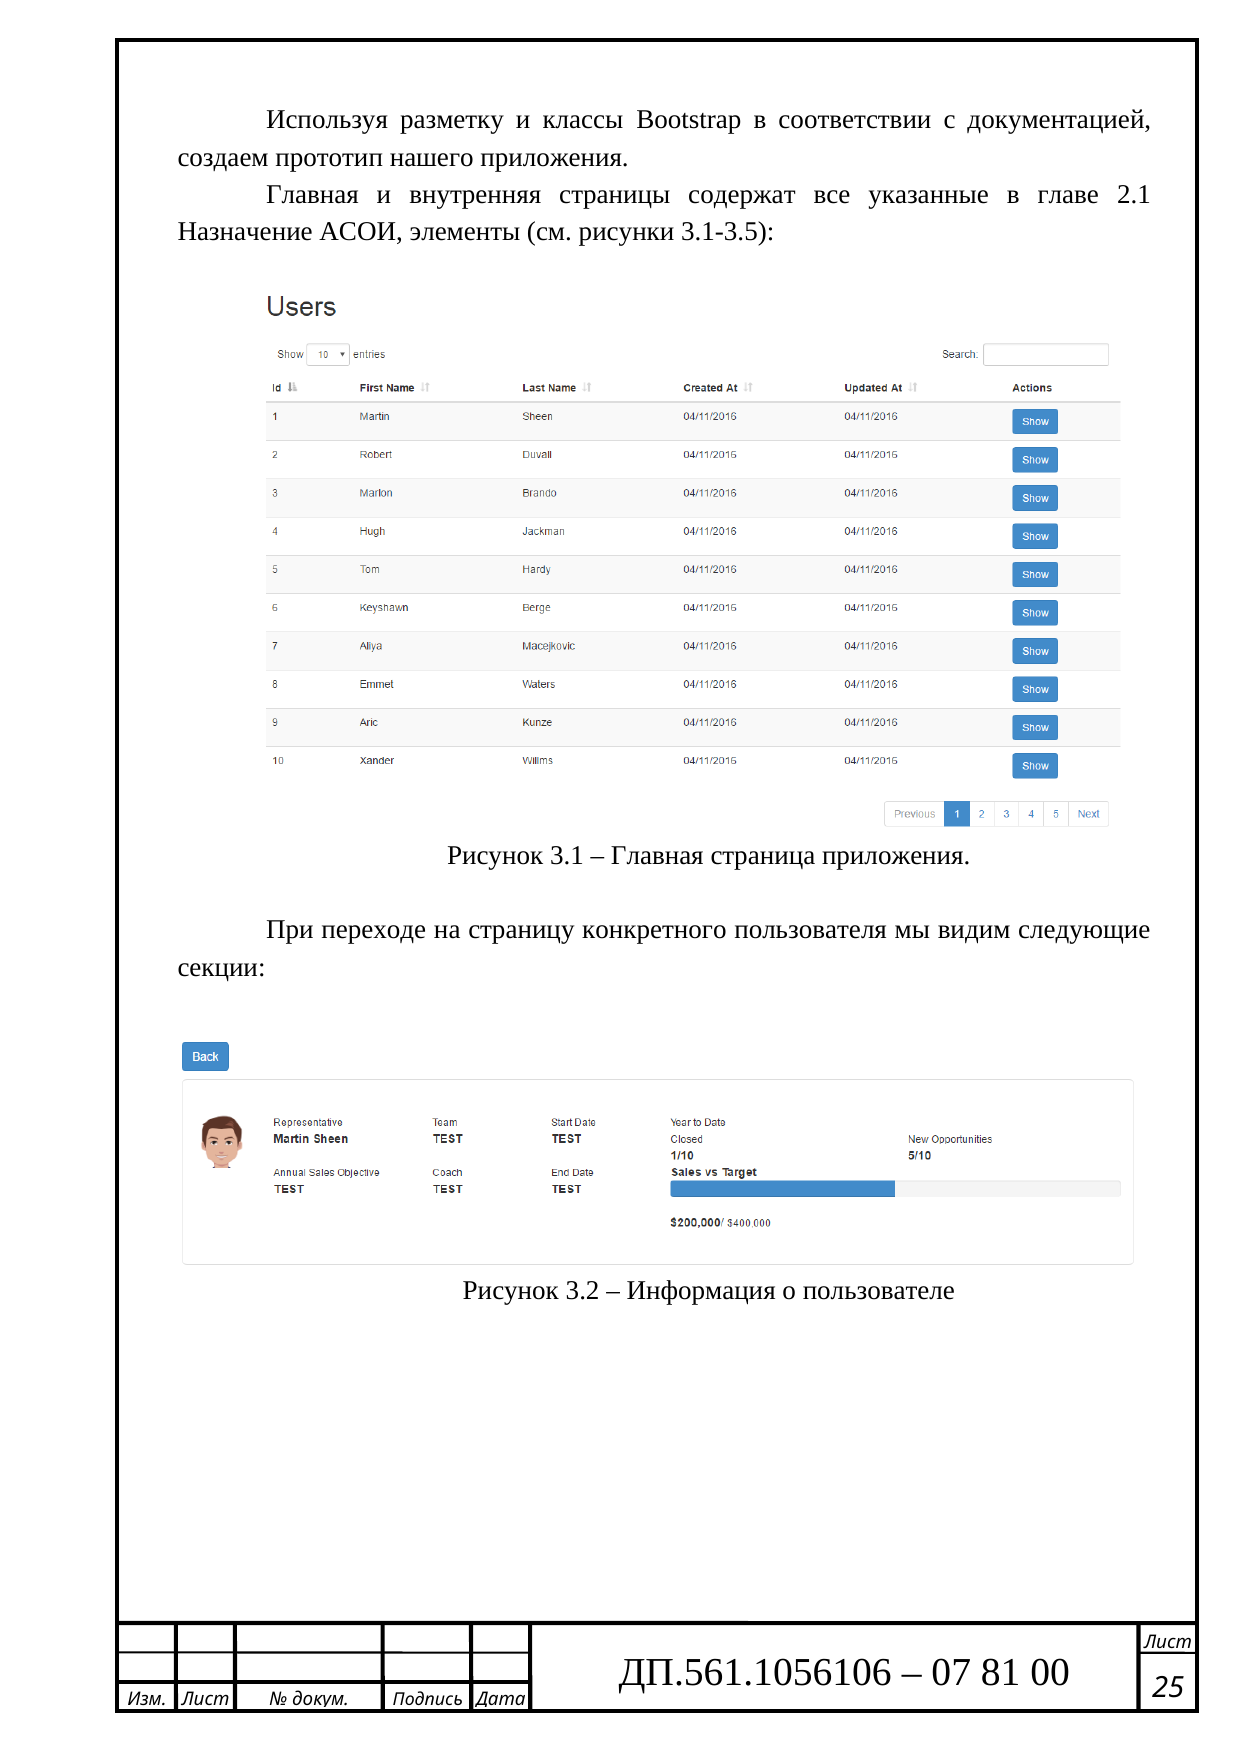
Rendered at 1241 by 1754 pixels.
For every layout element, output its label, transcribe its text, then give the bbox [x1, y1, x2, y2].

list Главная и внутренняя страницы содержат все указанные в главе 2.1 Назначение АСОИ, элементы (см. рисунки 3.1-3.5): [177, 178, 1152, 246]
picture [177, 1025, 1139, 1268]
list При переходе на страницу конкретного пользователя мы видим следующие секции: [177, 913, 1152, 982]
picture [265, 290, 1126, 833]
list Рисунок 3.1 – Главная страница приложения. [177, 839, 1152, 870]
list Рисунок 3.2 – Информация о пользователе [177, 1274, 1152, 1306]
list Используя разметку и классы Bootstrap в соответствии с документацией, создаем прототип нашего приложения. [177, 103, 1152, 172]
